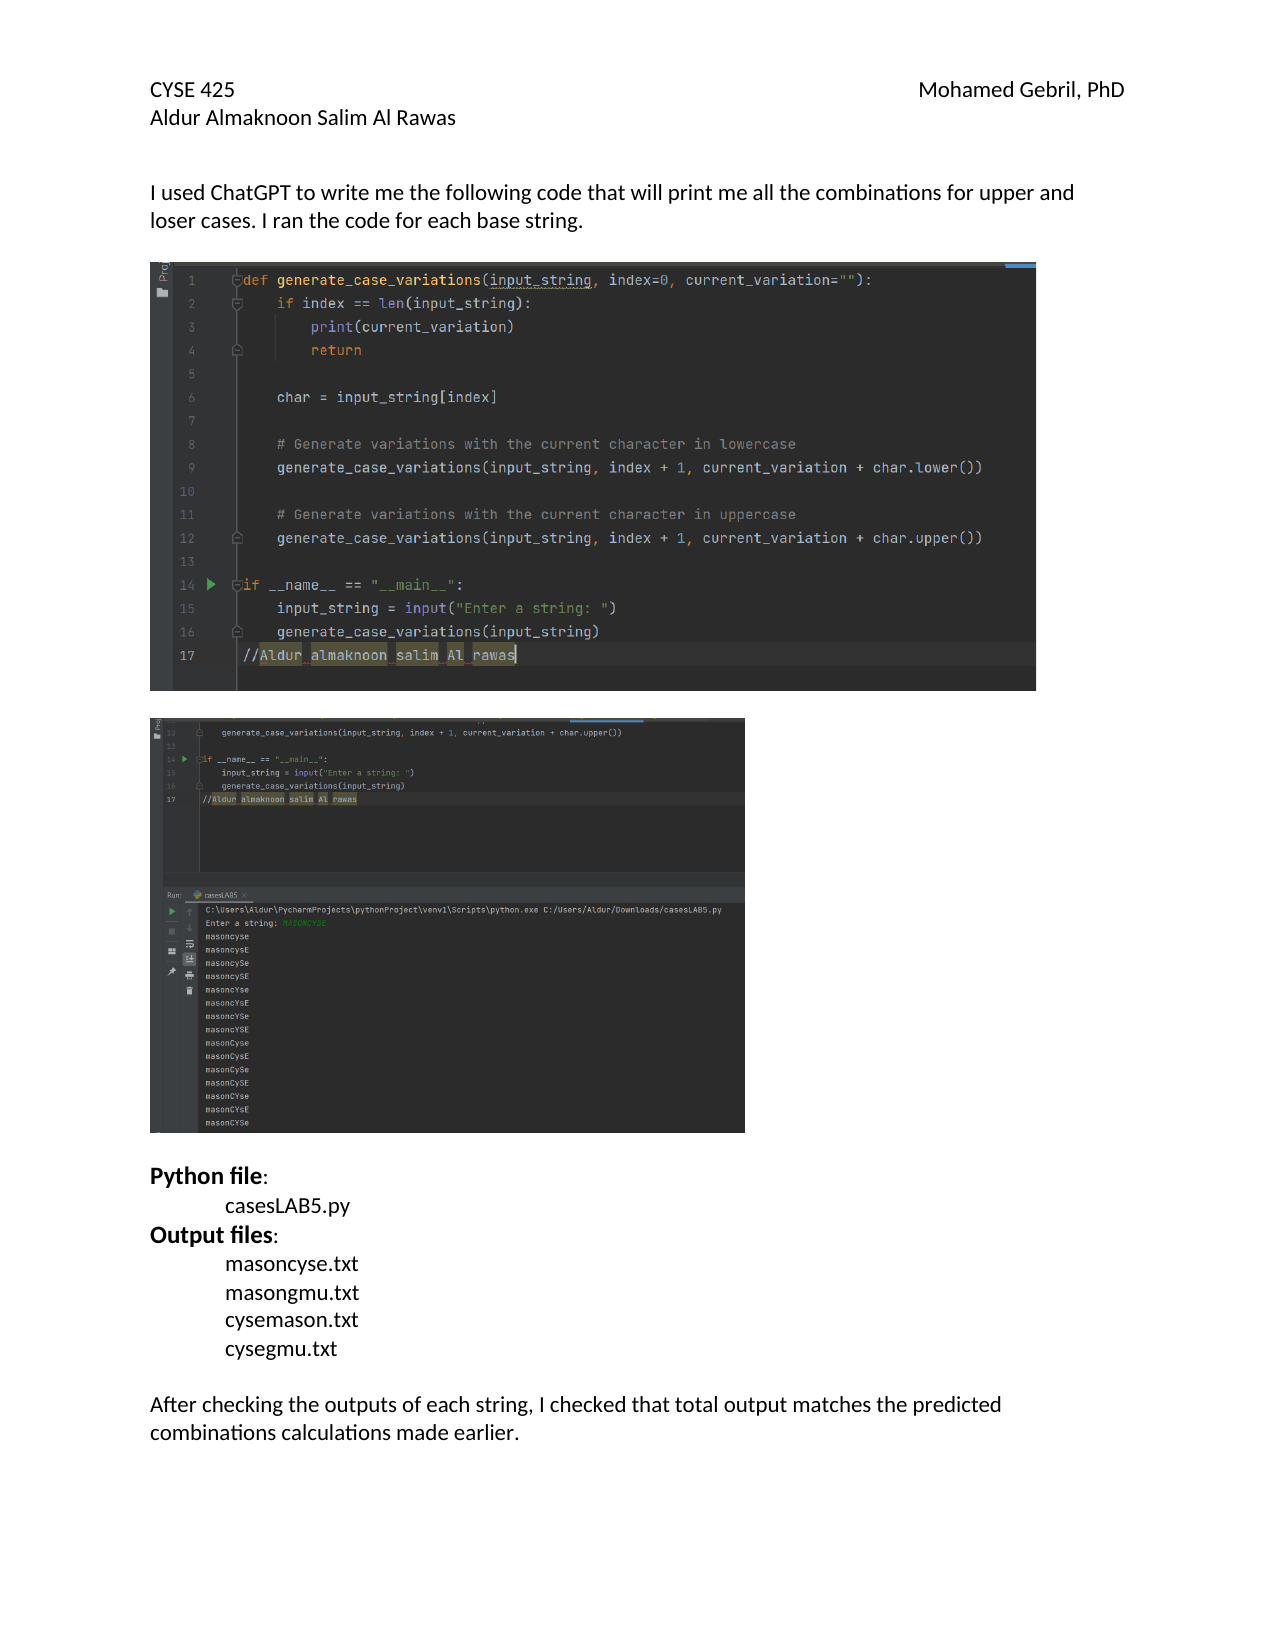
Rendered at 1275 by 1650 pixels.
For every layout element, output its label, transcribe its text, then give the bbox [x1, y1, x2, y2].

text casesLAB5.py [150, 1191, 1125, 1219]
text cysegmu.txt [225, 1334, 1125, 1362]
text masoncyse.txt [225, 1249, 1125, 1278]
text masongmu.txt [225, 1278, 1125, 1306]
picture [150, 262, 1037, 691]
text I used ChatGPT to write me the following code that will print me all the combinations for upper and loser cases. I ran the code for each base string. [150, 178, 1125, 234]
text Python file: [150, 1161, 1125, 1191]
text cysemason.txt [225, 1306, 1125, 1334]
picture [150, 718, 745, 1133]
text After checking the outputs of each string, I checked that total output matches the predicted combinations calculations made earlier. [150, 1390, 1125, 1446]
text Output files: [150, 1219, 1125, 1249]
